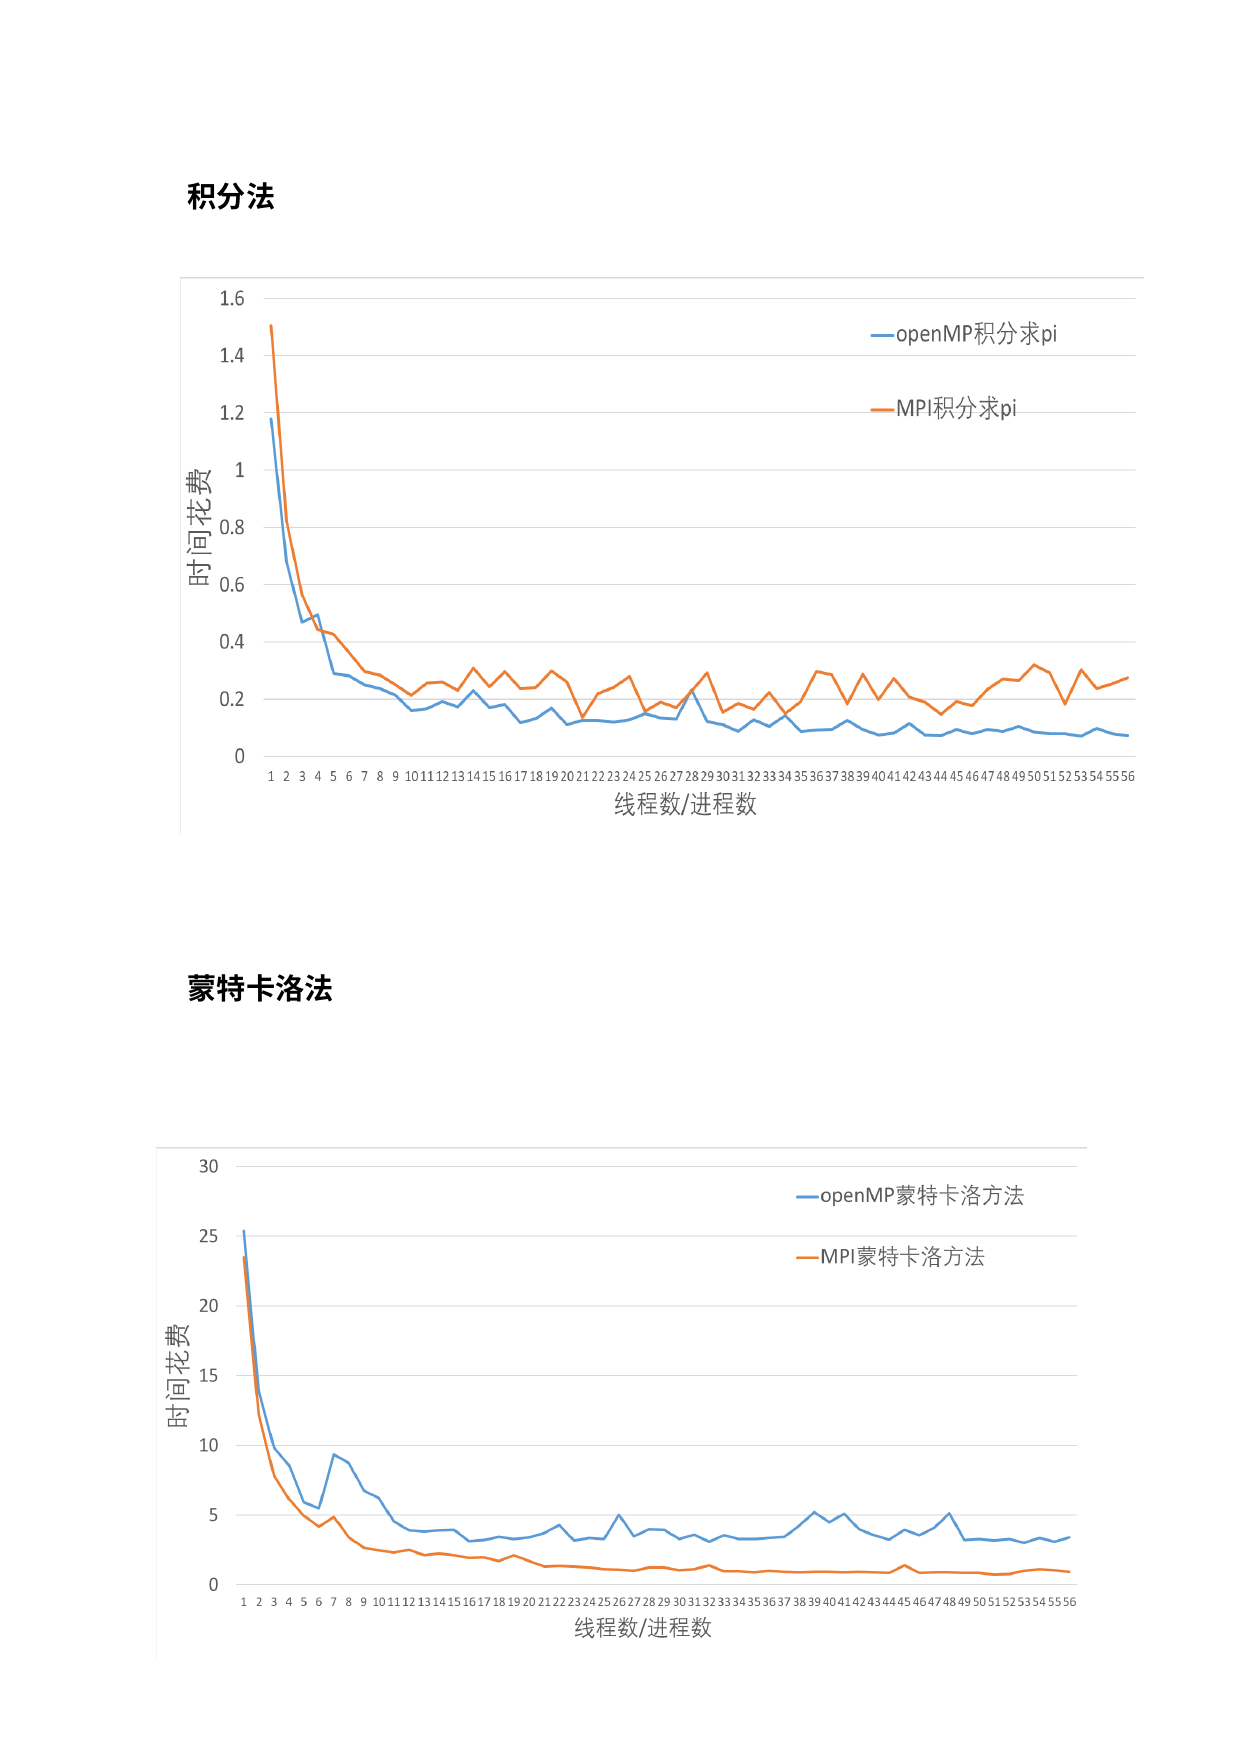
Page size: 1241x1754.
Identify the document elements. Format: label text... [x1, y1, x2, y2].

picture [179, 277, 1144, 834]
picture [155, 1147, 1087, 1657]
subtitle 积分法 [187, 162, 1053, 227]
subtitle 蒙特卡洛法 [187, 834, 1053, 1019]
